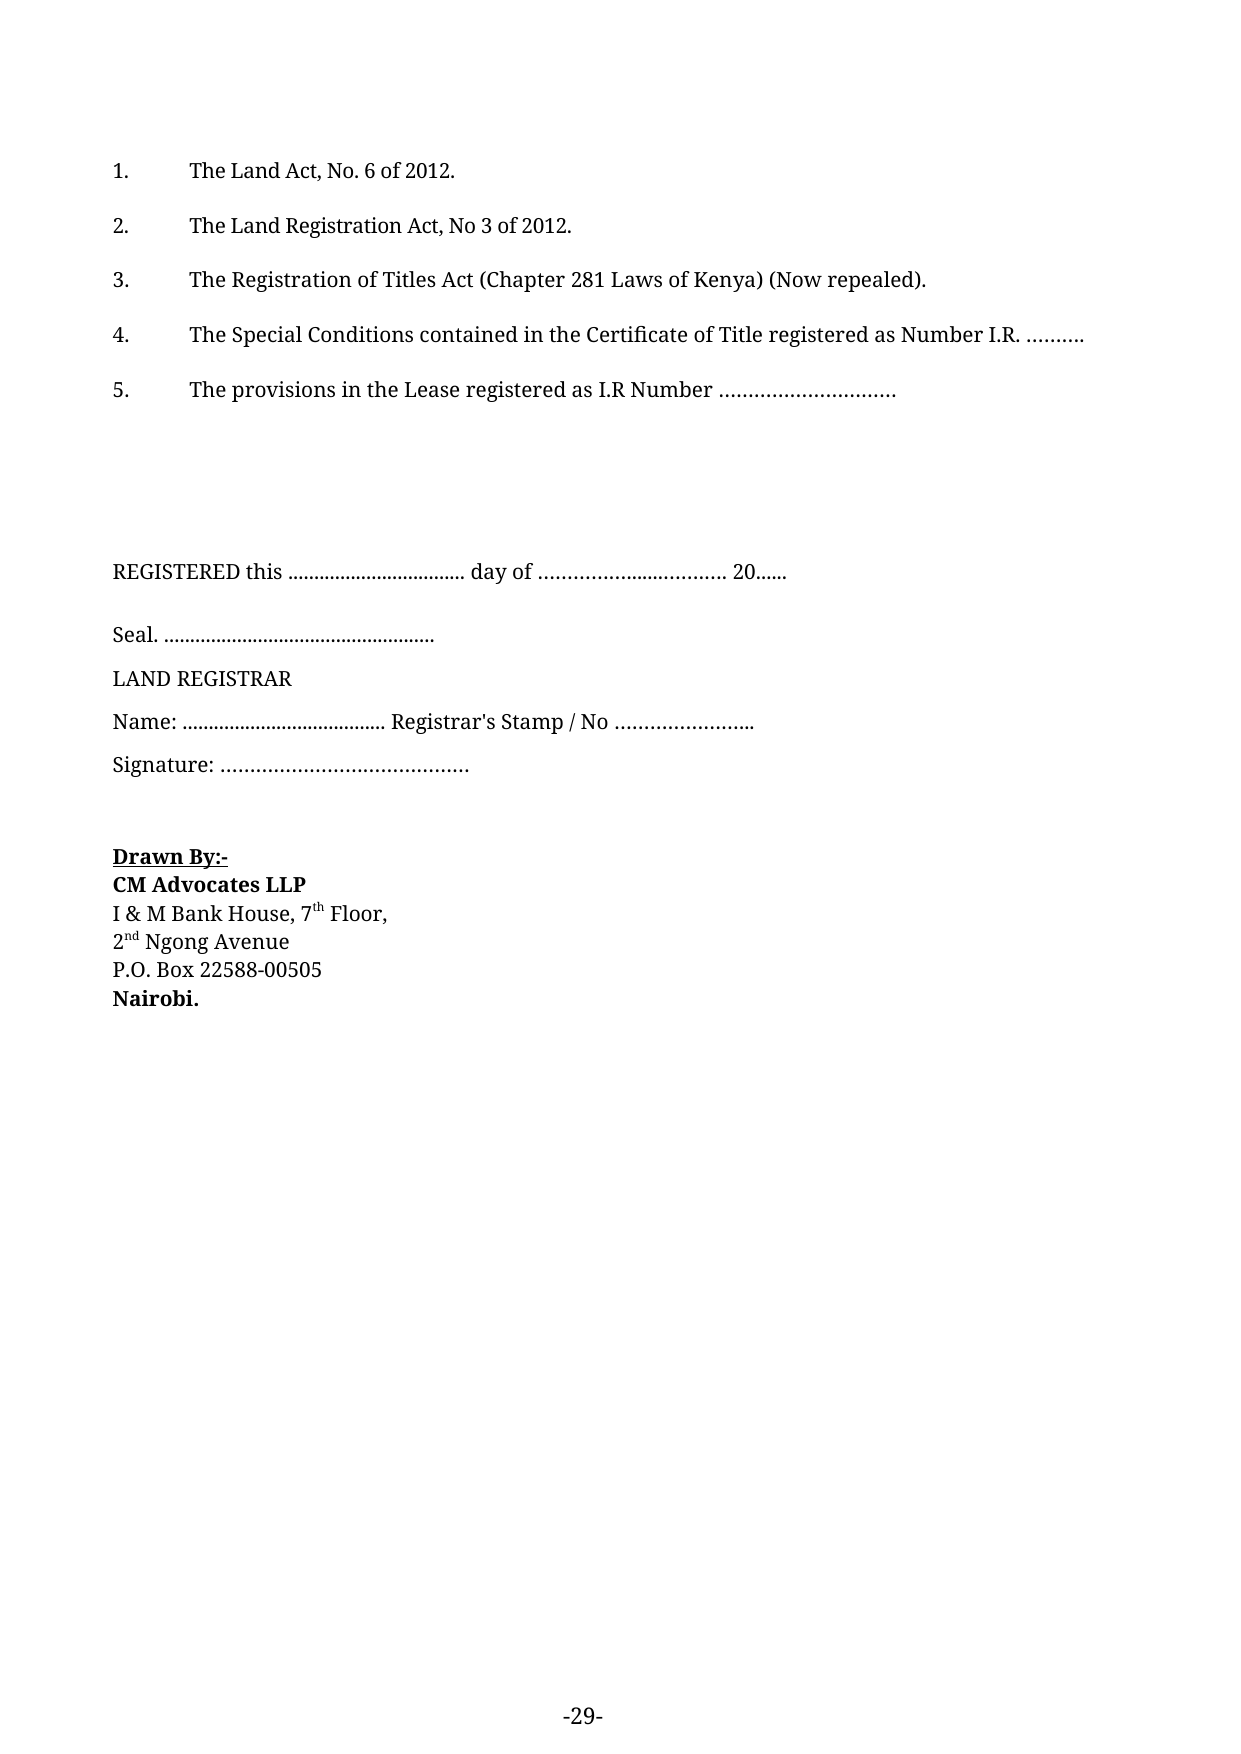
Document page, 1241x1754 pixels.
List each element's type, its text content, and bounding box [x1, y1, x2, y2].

text Seal. .................................................... [112, 621, 1146, 649]
text REGISTERED this .................................. day of …………….......…….…. 20...... [112, 557, 1146, 586]
text Signature: …………………………………… [112, 750, 1146, 778]
list The Land Act, No. 6 of 2012. [112, 156, 1146, 184]
list The Special Conditions contained in the Certificate of Title registered as Number I.R. ………. [112, 321, 1146, 349]
text Drawn By:- [112, 842, 1146, 870]
text LAND REGISTRAR [112, 664, 1146, 692]
text CM Advocates LLP [112, 870, 1146, 899]
text Nairobi. [112, 984, 1146, 1012]
list The provisions in the Lease registered as I.R Number ………………………… [112, 375, 1146, 404]
list The Registration of Titles Act (Chapter 281 Laws of Kenya) (Now repealed). [112, 266, 1146, 294]
text P.O. Box 22588-00505 [112, 956, 1146, 984]
text I & M Bank House, 7th Floor, [112, 899, 1146, 927]
list The Land Registration Act, No 3 of 2012. [112, 211, 1146, 239]
text Name: ....................................... Registrar's Stamp / No …………………... [112, 707, 1146, 735]
text 2nd Ngong Avenue [112, 927, 1146, 956]
